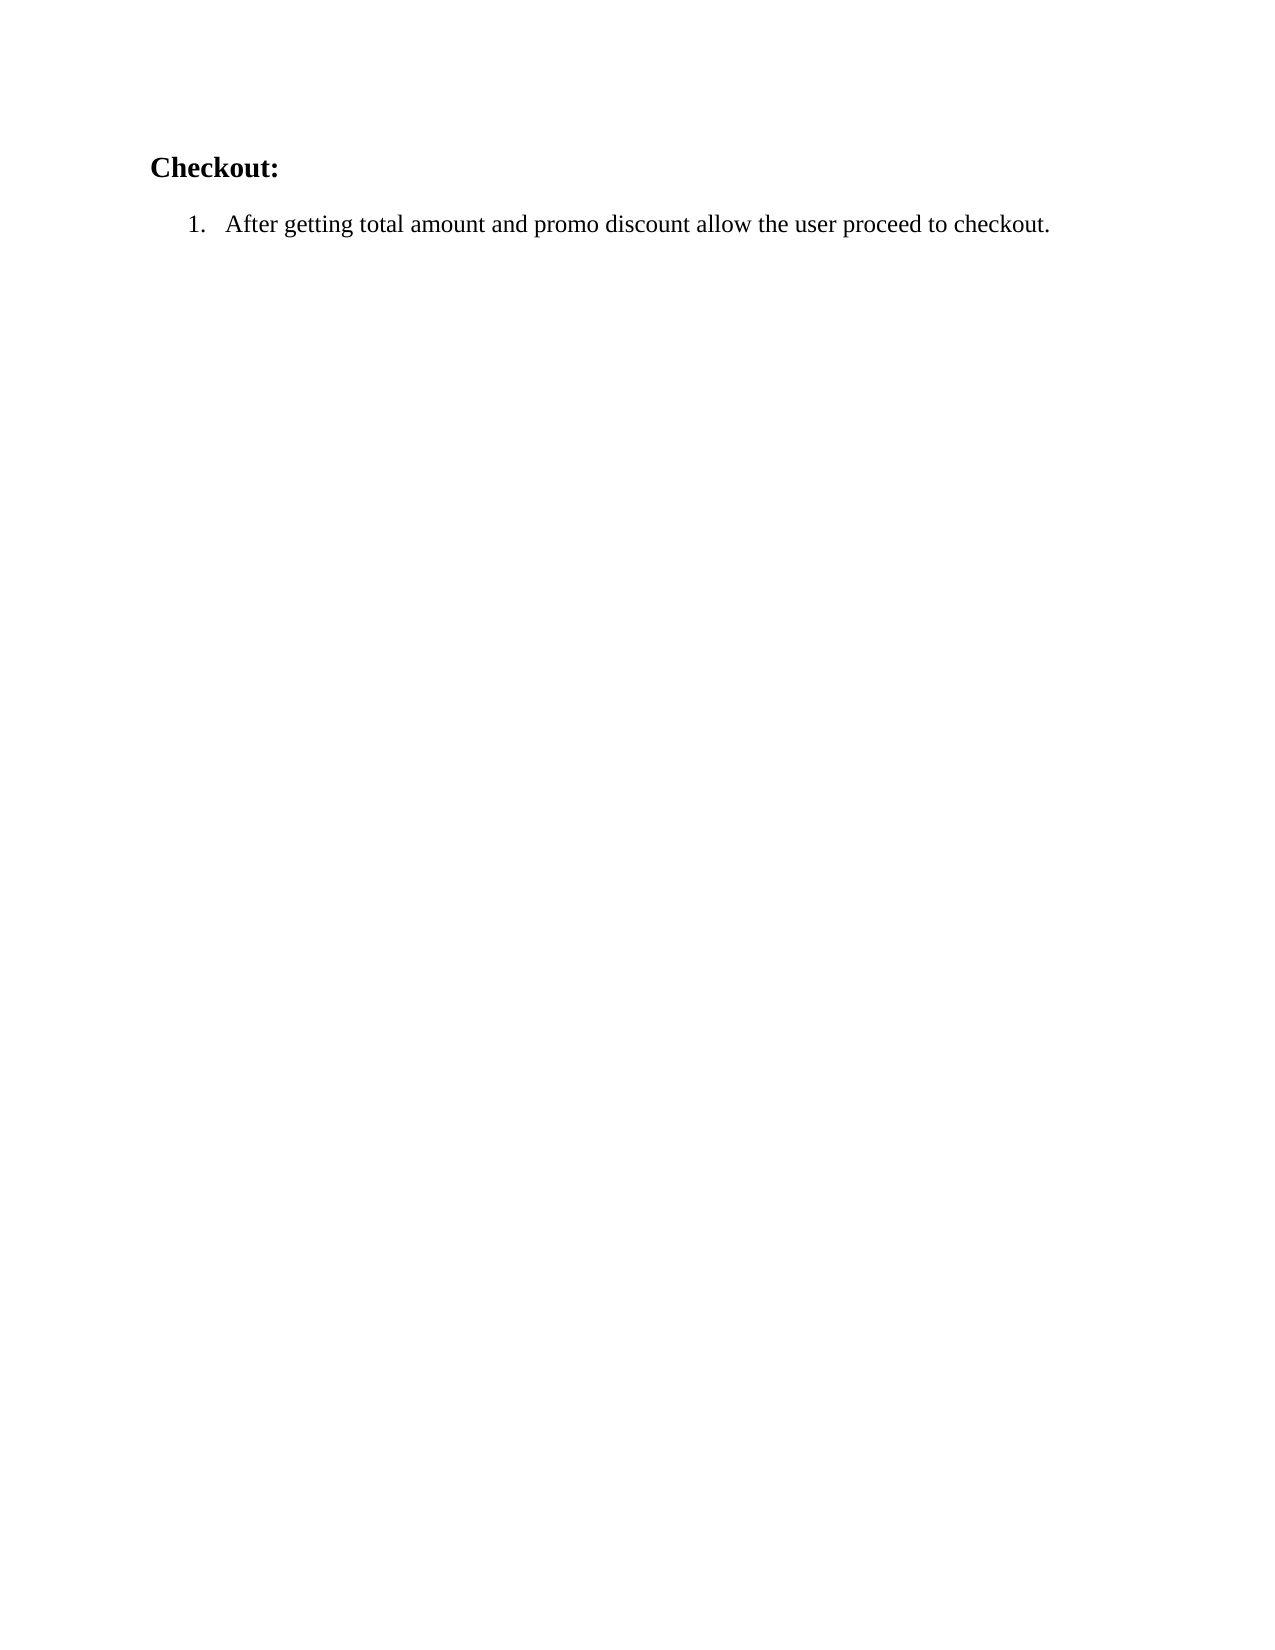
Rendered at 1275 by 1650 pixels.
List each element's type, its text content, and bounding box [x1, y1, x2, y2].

list After getting total amount and promo discount allow the user proceed to checkout. [187, 209, 1125, 238]
text Checkout: [150, 150, 1125, 183]
